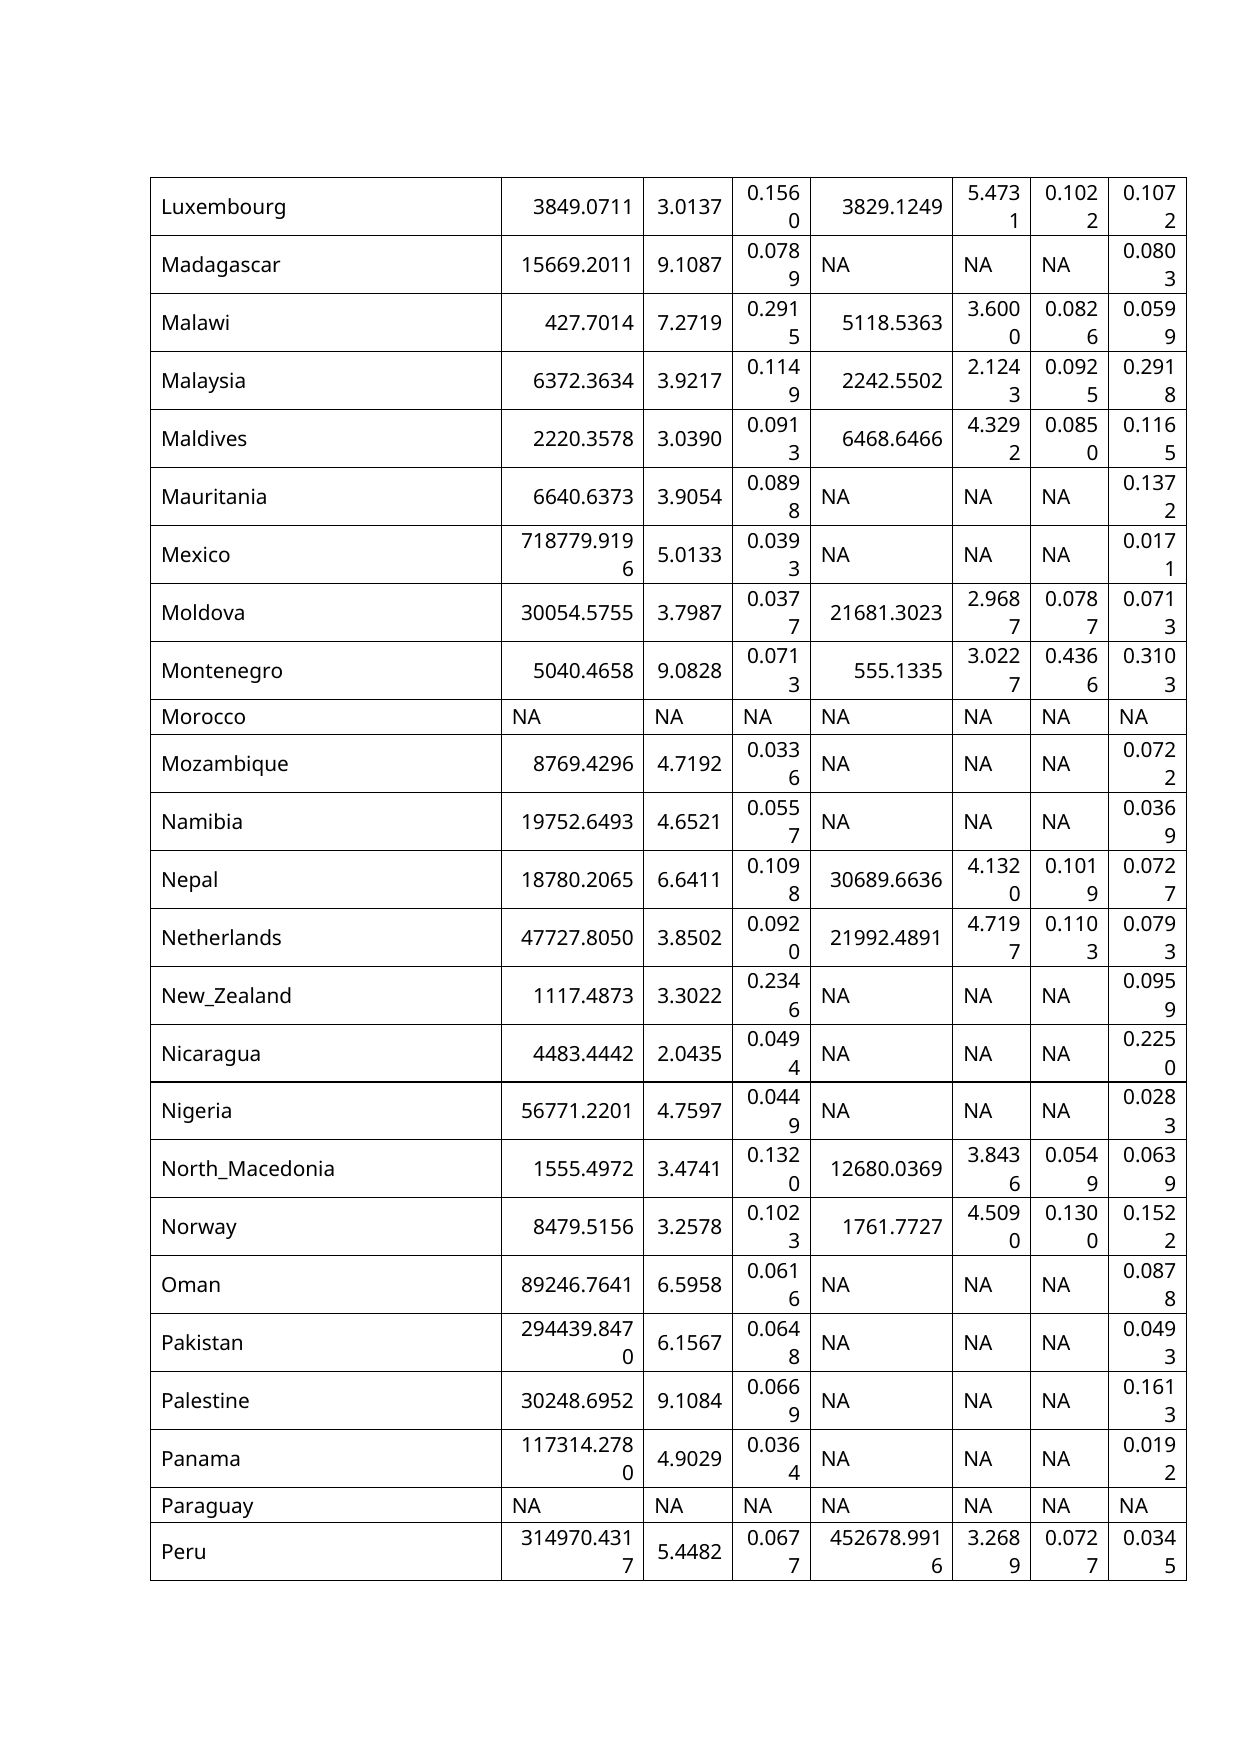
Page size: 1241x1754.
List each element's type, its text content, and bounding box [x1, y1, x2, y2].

table_cell NA [953, 1372, 1030, 1429]
table_cell 9.1087 [644, 236, 732, 293]
table_cell NA [644, 1488, 732, 1522]
table_cell NA [953, 236, 1030, 293]
table_cell NA [1031, 1430, 1108, 1487]
table_cell 0.1023 [733, 1198, 810, 1255]
table_cell 294439.8470 [502, 1314, 643, 1371]
table_cell 3.9054 [644, 468, 732, 525]
table_cell 1761.7727 [811, 1198, 952, 1255]
table_cell 0.0369 [1109, 793, 1186, 850]
table_cell 0.0283 [1109, 1083, 1186, 1139]
table_cell Panama [151, 1430, 501, 1487]
table_cell 0.1320 [733, 1140, 810, 1197]
table_cell 4.1320 [953, 851, 1030, 908]
table_cell 0.2346 [733, 967, 810, 1023]
table_cell Netherlands [151, 909, 501, 966]
table_cell NA [1031, 967, 1108, 1023]
table_cell 0.4366 [1031, 642, 1108, 698]
table_cell 0.1522 [1109, 1198, 1186, 1255]
table_cell 0.0669 [733, 1372, 810, 1429]
table_cell 0.0826 [1031, 294, 1108, 351]
table_cell NA [733, 1488, 810, 1522]
table_cell 4.3292 [953, 410, 1030, 467]
table_cell 2.9687 [953, 584, 1030, 641]
table_cell 427.7014 [502, 294, 643, 351]
table_cell 3.0137 [644, 178, 732, 235]
table_cell 0.0713 [733, 642, 810, 698]
table_cell 2242.5502 [811, 352, 952, 409]
table_cell NA [1109, 700, 1186, 734]
table_cell 2.0435 [644, 1025, 732, 1081]
table_cell NA [1031, 236, 1108, 293]
table_cell 0.1165 [1109, 410, 1186, 467]
table_cell Norway [151, 1198, 501, 1255]
table_cell 3.9217 [644, 352, 732, 409]
table_cell 0.0639 [1109, 1140, 1186, 1197]
table_cell NA [811, 1488, 952, 1522]
table_cell 0.0793 [1109, 909, 1186, 966]
table_cell 0.0925 [1031, 352, 1108, 409]
table_cell 9.0828 [644, 642, 732, 698]
table_cell 555.1335 [811, 642, 952, 698]
table_cell 0.2918 [1109, 352, 1186, 409]
table_cell 47727.8050 [502, 909, 643, 966]
table_cell 0.0336 [733, 735, 810, 792]
table_cell 3.0390 [644, 410, 732, 467]
table_cell Mozambique [151, 735, 501, 792]
table_cell 0.0616 [733, 1256, 810, 1313]
table_cell 0.1149 [733, 352, 810, 409]
table_cell Mauritania [151, 468, 501, 525]
table_cell New_Zealand [151, 967, 501, 1023]
table_cell 0.0959 [1109, 967, 1186, 1023]
table_cell NA [953, 700, 1030, 734]
table_cell 314970.4317 [502, 1523, 643, 1580]
table_cell NA [811, 967, 952, 1023]
table_cell NA [1031, 468, 1108, 525]
table_cell Malaysia [151, 352, 501, 409]
table_cell 4.7197 [953, 909, 1030, 966]
table_cell 6640.6373 [502, 468, 643, 525]
table_cell 718779.9196 [502, 526, 643, 583]
table_cell 3849.0711 [502, 178, 643, 235]
table_cell 6.6411 [644, 851, 732, 908]
table_cell 0.1300 [1031, 1198, 1108, 1255]
table_cell 0.1103 [1031, 909, 1108, 966]
table_cell NA [1031, 1256, 1108, 1313]
table_cell Paraguay [151, 1488, 501, 1522]
table_cell 5040.4658 [502, 642, 643, 698]
table_cell 6468.6466 [811, 410, 952, 467]
table_cell NA [953, 468, 1030, 525]
table_cell 0.0713 [1109, 584, 1186, 641]
table_cell Nicaragua [151, 1025, 501, 1081]
table_cell Peru [151, 1523, 501, 1580]
table_cell NA [953, 967, 1030, 1023]
table_cell 0.0549 [1031, 1140, 1108, 1197]
table_cell NA [1031, 1314, 1108, 1371]
table_cell NA [1031, 1488, 1108, 1522]
table_cell 0.0787 [1031, 584, 1108, 641]
table_cell 0.0393 [733, 526, 810, 583]
table_cell NA [953, 1488, 1030, 1522]
table_cell 0.0789 [733, 236, 810, 293]
table_cell 0.0898 [733, 468, 810, 525]
table_cell 0.0171 [1109, 526, 1186, 583]
table_cell NA [1031, 1025, 1108, 1081]
table_cell 5.4731 [953, 178, 1030, 235]
table_cell 0.0449 [733, 1083, 810, 1139]
table_cell 0.0557 [733, 793, 810, 850]
table_cell NA [1031, 526, 1108, 583]
table_cell 18780.2065 [502, 851, 643, 908]
table_cell NA [644, 700, 732, 734]
table_cell Nigeria [151, 1083, 501, 1139]
table_cell NA [811, 793, 952, 850]
table_cell NA [811, 735, 952, 792]
table_cell 8479.5156 [502, 1198, 643, 1255]
table_cell 4.7597 [644, 1083, 732, 1139]
table_cell Montenegro [151, 642, 501, 698]
table_cell 0.3103 [1109, 642, 1186, 698]
table_cell 0.0599 [1109, 294, 1186, 351]
table_cell NA [953, 1256, 1030, 1313]
table_cell NA [811, 1256, 952, 1313]
table_cell 0.0850 [1031, 410, 1108, 467]
table_cell Malawi [151, 294, 501, 351]
table_cell NA [811, 1314, 952, 1371]
table_cell 6372.3634 [502, 352, 643, 409]
table_cell 0.0727 [1031, 1523, 1108, 1580]
table_cell 0.1022 [1031, 178, 1108, 235]
table_cell NA [811, 236, 952, 293]
table_cell 0.2915 [733, 294, 810, 351]
table_cell 0.0377 [733, 584, 810, 641]
table_cell Moldova [151, 584, 501, 641]
table_cell 0.0345 [1109, 1523, 1186, 1580]
table_cell 12680.0369 [811, 1140, 952, 1197]
table_cell 3.8436 [953, 1140, 1030, 1197]
table_cell 0.0913 [733, 410, 810, 467]
table_cell NA [953, 793, 1030, 850]
table_cell 0.1019 [1031, 851, 1108, 908]
table_cell NA [953, 1430, 1030, 1487]
table_cell NA [1031, 793, 1108, 850]
table_cell 0.0364 [733, 1430, 810, 1487]
table_cell 15669.2011 [502, 236, 643, 293]
table_cell NA [1109, 1488, 1186, 1522]
table_cell 0.1072 [1109, 178, 1186, 235]
table_cell 0.0878 [1109, 1256, 1186, 1313]
table_cell 3.8502 [644, 909, 732, 966]
table_cell 19752.6493 [502, 793, 643, 850]
table_cell 30248.6952 [502, 1372, 643, 1429]
table_cell 4.5090 [953, 1198, 1030, 1255]
table_cell 3.0227 [953, 642, 1030, 698]
table_cell 0.1560 [733, 178, 810, 235]
table_cell 0.0677 [733, 1523, 810, 1580]
table_cell NA [953, 735, 1030, 792]
table_cell 8769.4296 [502, 735, 643, 792]
table_cell 0.0722 [1109, 735, 1186, 792]
table_cell 3.3022 [644, 967, 732, 1023]
table_cell 3.4741 [644, 1140, 732, 1197]
table_cell NA [733, 700, 810, 734]
table_cell 7.2719 [644, 294, 732, 351]
table_cell 4.9029 [644, 1430, 732, 1487]
table_cell Maldives [151, 410, 501, 467]
table_cell NA [811, 1083, 952, 1139]
table_cell Morocco [151, 700, 501, 734]
table_cell 3.2689 [953, 1523, 1030, 1580]
table_cell 3.2578 [644, 1198, 732, 1255]
table_cell 89246.7641 [502, 1256, 643, 1313]
table_cell 1117.4873 [502, 967, 643, 1023]
table_cell 30689.6636 [811, 851, 952, 908]
table_cell 452678.9916 [811, 1523, 952, 1580]
table_cell 3.6000 [953, 294, 1030, 351]
table_cell North_Macedonia [151, 1140, 501, 1197]
table_cell NA [811, 1025, 952, 1081]
table_cell Luxembourg [151, 178, 501, 235]
table_cell 2.1243 [953, 352, 1030, 409]
table_cell NA [502, 700, 643, 734]
table_cell Palestine [151, 1372, 501, 1429]
table_cell 0.1098 [733, 851, 810, 908]
table_cell 9.1084 [644, 1372, 732, 1429]
table_cell 0.0803 [1109, 236, 1186, 293]
table_cell 0.0920 [733, 909, 810, 966]
table_cell NA [953, 1025, 1030, 1081]
table_cell 5118.5363 [811, 294, 952, 351]
table_cell 3829.1249 [811, 178, 952, 235]
table_cell Nepal [151, 851, 501, 908]
table_cell NA [953, 1314, 1030, 1371]
table_cell 0.0727 [1109, 851, 1186, 908]
table_cell Mexico [151, 526, 501, 583]
table_cell 6.5958 [644, 1256, 732, 1313]
table_cell 0.1613 [1109, 1372, 1186, 1429]
table_cell 2220.3578 [502, 410, 643, 467]
table_cell 6.1567 [644, 1314, 732, 1371]
table_cell Madagascar [151, 236, 501, 293]
table_cell NA [811, 468, 952, 525]
table_cell NA [502, 1488, 643, 1522]
table_cell NA [1031, 700, 1108, 734]
table_cell NA [953, 526, 1030, 583]
table_cell Namibia [151, 793, 501, 850]
table_cell 4.7192 [644, 735, 732, 792]
table_cell 4483.4442 [502, 1025, 643, 1081]
table_cell 5.4482 [644, 1523, 732, 1580]
table_cell Oman [151, 1256, 501, 1313]
table_cell NA [1031, 1083, 1108, 1139]
table_cell 21992.4891 [811, 909, 952, 966]
table_cell 0.0494 [733, 1025, 810, 1081]
table_cell 1555.4972 [502, 1140, 643, 1197]
table_cell 56771.2201 [502, 1083, 643, 1139]
table_cell 0.0493 [1109, 1314, 1186, 1371]
table_cell 21681.3023 [811, 584, 952, 641]
table_cell 3.7987 [644, 584, 732, 641]
table_cell 0.0648 [733, 1314, 810, 1371]
table_cell 4.6521 [644, 793, 732, 850]
table_cell 30054.5755 [502, 584, 643, 641]
table_cell NA [811, 526, 952, 583]
table_cell 0.1372 [1109, 468, 1186, 525]
table_cell NA [1031, 1372, 1108, 1429]
table_cell NA [811, 1372, 952, 1429]
table_cell NA [1031, 735, 1108, 792]
table_cell 117314.2780 [502, 1430, 643, 1487]
table_cell NA [953, 1083, 1030, 1139]
table_cell NA [811, 1430, 952, 1487]
table_cell NA [811, 700, 952, 734]
table_cell 0.0192 [1109, 1430, 1186, 1487]
table_cell 0.2250 [1109, 1025, 1186, 1081]
table_cell Pakistan [151, 1314, 501, 1371]
table_cell 5.0133 [644, 526, 732, 583]
